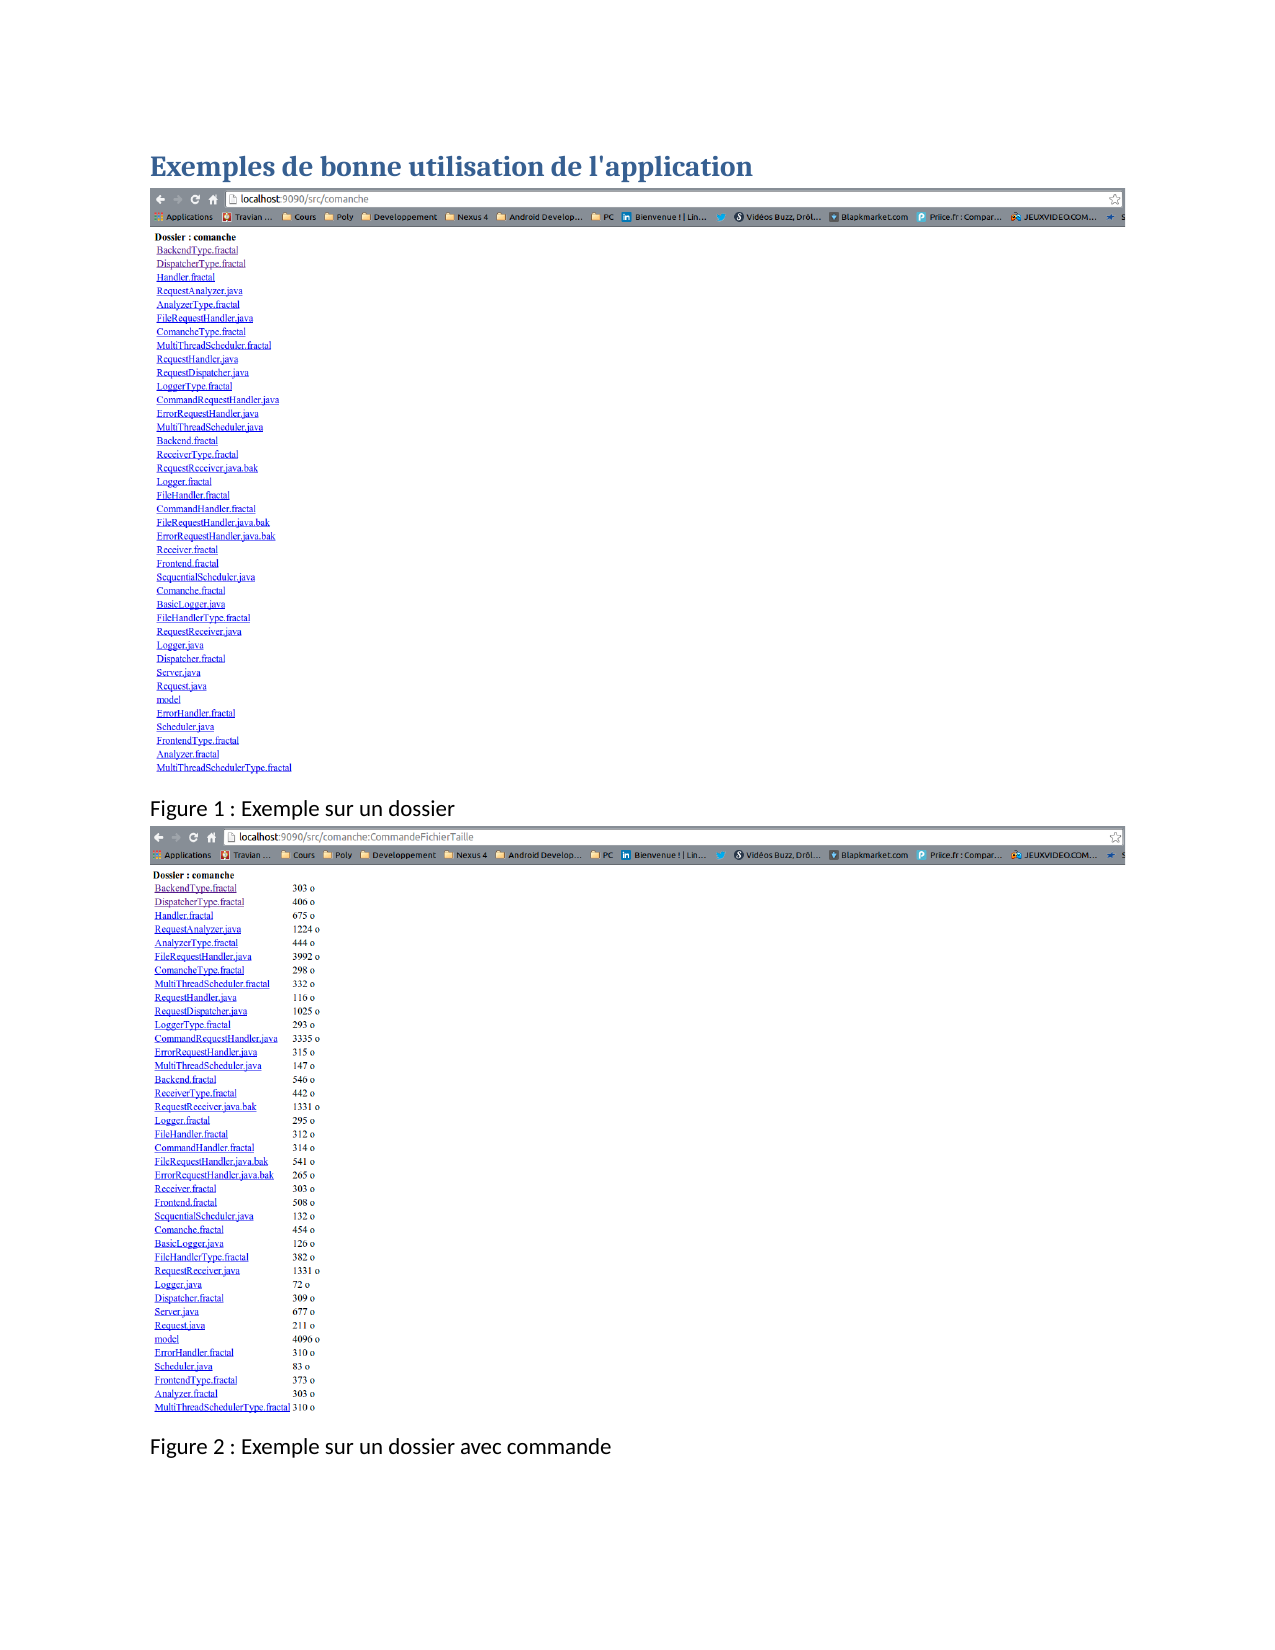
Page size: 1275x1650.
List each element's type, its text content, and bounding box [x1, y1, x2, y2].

picture [150, 826, 1125, 1424]
text Figure 1 : Exemple sur un dossier [150, 785, 1125, 822]
text Exemples de bonne utilisation de l'application [150, 150, 1125, 183]
text Figure 2 : Exemple sur un dossier avec commande [150, 1424, 1125, 1460]
picture [150, 188, 1125, 785]
